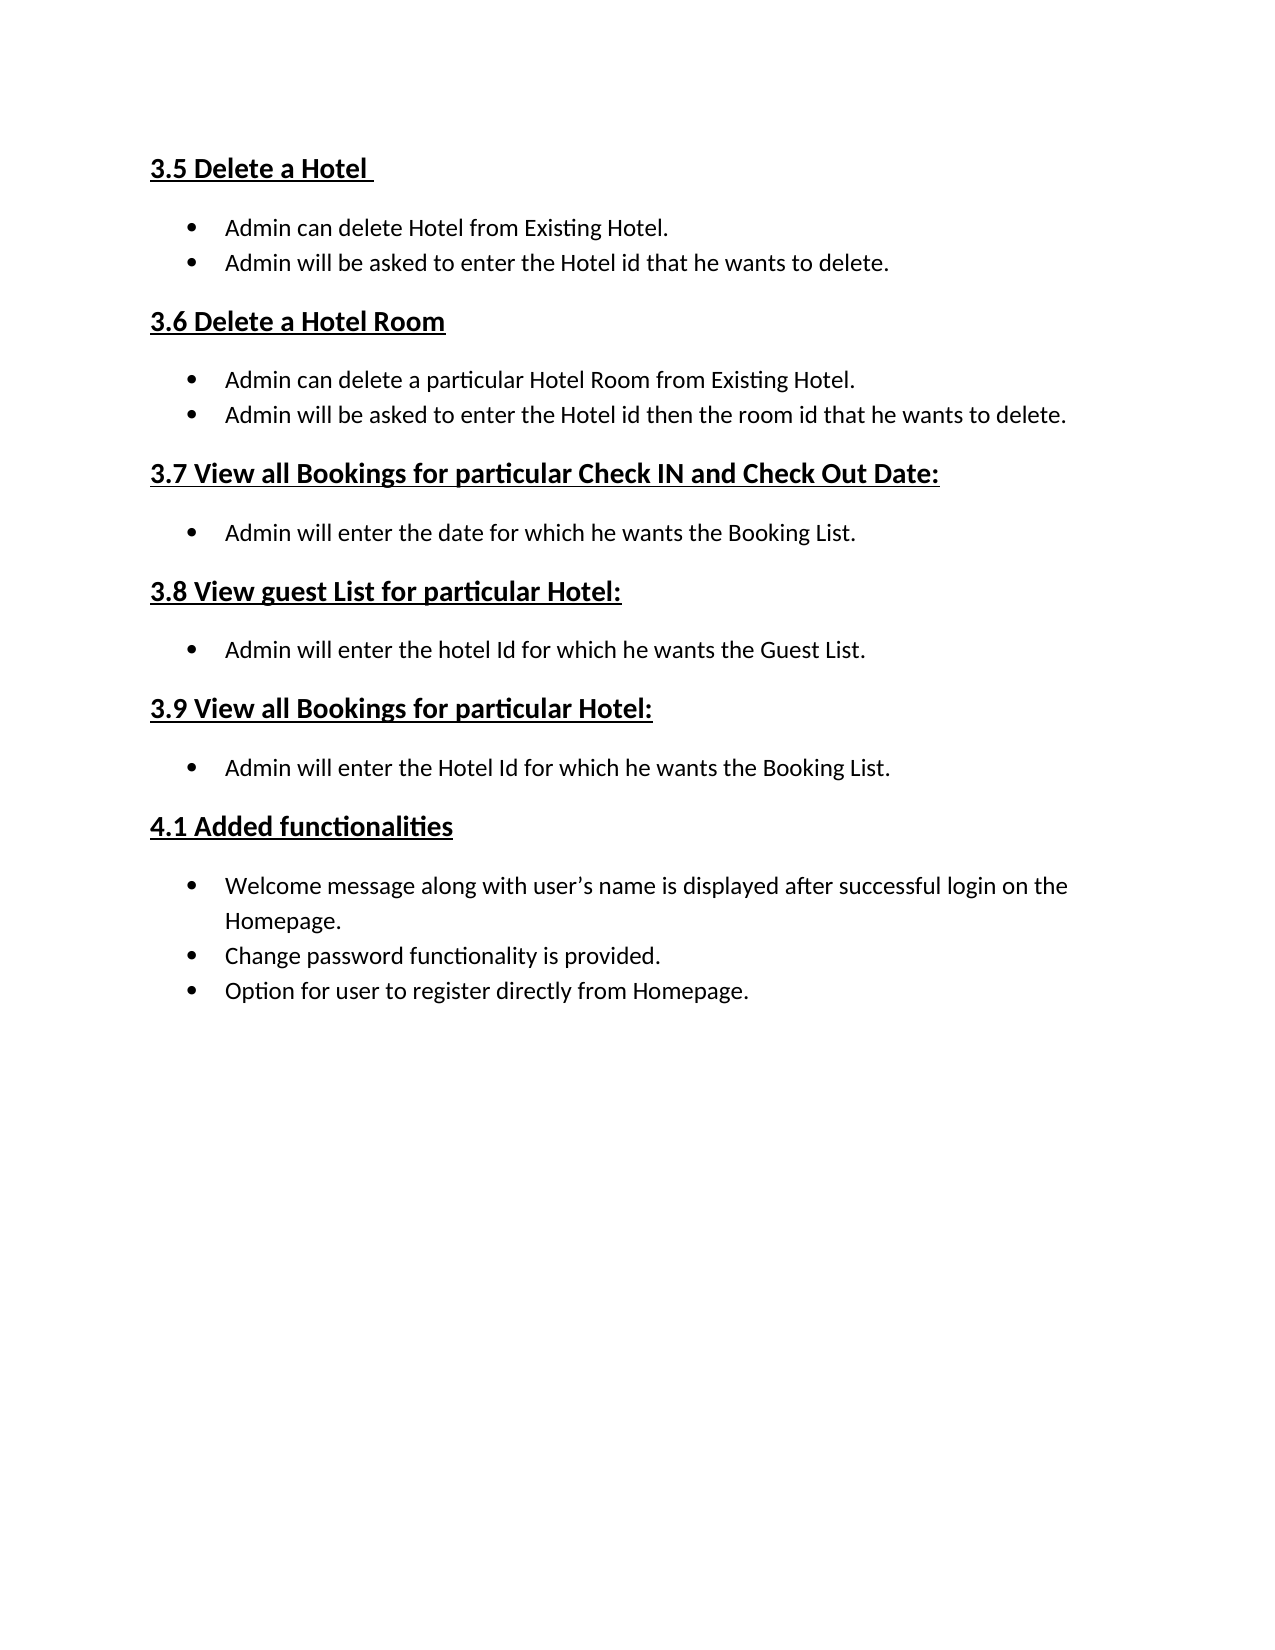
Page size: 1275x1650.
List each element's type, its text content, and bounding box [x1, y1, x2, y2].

text 3.9 View all Bookings for particular Hotel: [150, 690, 1125, 726]
text 3.6 Delete a Hotel Room [150, 303, 1125, 338]
list Admin can delete Hotel from Existing Hotel. [187, 212, 1125, 242]
list Change password functionality is provided. [187, 940, 1125, 970]
text 3.7 View all Bookings for particular Check IN and Check Out Date: [150, 455, 1125, 491]
list Admin will enter the date for which he wants the Booking List. [187, 517, 1125, 547]
list Admin will be asked to enter the Hotel id that he wants to delete. [187, 247, 1125, 277]
list Admin will enter the hotel Id for which he wants the Guest List. [187, 634, 1125, 665]
text 3.8 View guest List for particular Hotel: [150, 573, 1125, 608]
list Admin will be asked to enter the Hotel id then the room id that he wants to delete. [187, 399, 1125, 430]
text 3.5 Delete a Hotel [150, 150, 1125, 186]
text 4.1 Added functionalities [150, 808, 1125, 844]
list Admin can delete a particular Hotel Room from Existing Hotel. [187, 364, 1125, 395]
list Welcome message along with user’s name is displayed after successful login on the Homepage. [187, 870, 1125, 935]
list Admin will enter the Hotel Id for which he wants the Booking List. [187, 752, 1125, 783]
list Option for user to register directly from Homepage. [187, 975, 1125, 1005]
